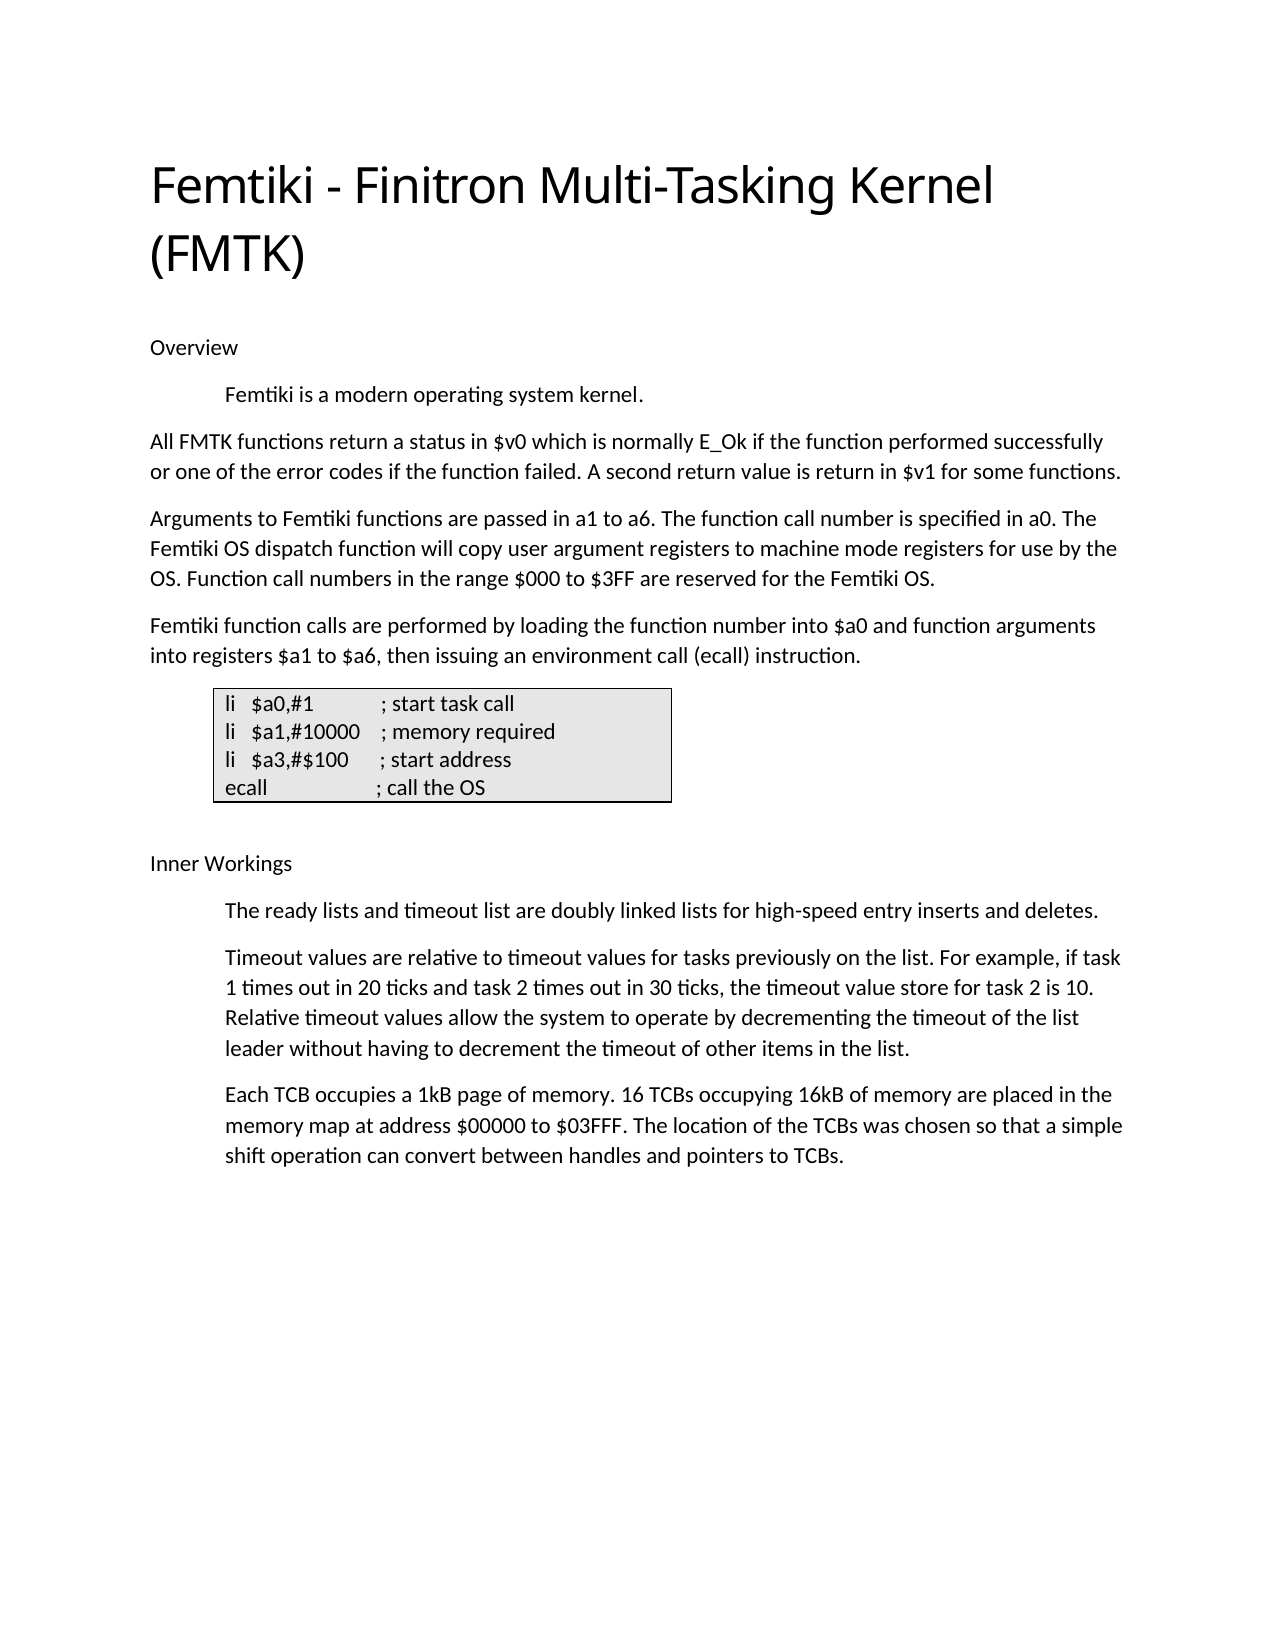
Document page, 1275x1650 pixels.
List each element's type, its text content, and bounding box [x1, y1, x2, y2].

text Each TCB occupies a 1kB page of memory. 16 TCBs occupying 16kB of memory are placed in the memory map at address $00000 to $03FFF. The location of the TCBs was chosen so that a simple shift operation can convert between handles and pointers to TCBs. [225, 1081, 1125, 1169]
text Overview [150, 333, 1125, 361]
text Femtiki function calls are performed by loading the function number into $a0 and function arguments into registers $a1 to $a6, then issuing an environment call (ecall) instruction. [150, 611, 1125, 669]
table_header li $a0,#1 ; start task call li $a1,#10000 ; memory required li $a3,#$100 ; start address ecall ; call the OS [214, 689, 671, 801]
text Timeout values are relative to timeout values for tasks previously on the list. For example, if task 1 times out in 20 ticks and task 2 times out in 30 ticks, the timeout value store for task 2 is 10. Relative timeout values allow the system to operate by decrementing the timeout of the list leader without having to decrement the timeout of other items in the list. [225, 943, 1125, 1062]
text Arguments to Femtiki functions are passed in a1 to a6. The function call number is specified in a0. The Femtiki OS dispatch function will copy user argument registers to machine mode registers for use by the OS. Function call numbers in the range $000 to $3FF are reserved for the Femtiki OS. [150, 504, 1125, 592]
title Femtiki - Finitron Multi-Tasking Kernel (FMTK) [150, 150, 1125, 286]
text Femtiki is a modern operating system kernel. [225, 380, 1125, 408]
text All FMTK functions return a status in $v0 which is normally E_Ok if the function performed successfully or one of the error codes if the function failed. A second return value is return in $v1 for some functions. [150, 427, 1125, 485]
text Inner Workings [150, 849, 1125, 877]
text The ready lists and timeout list are doubly linked lists for high-speed entry inserts and deletes. [225, 896, 1125, 924]
